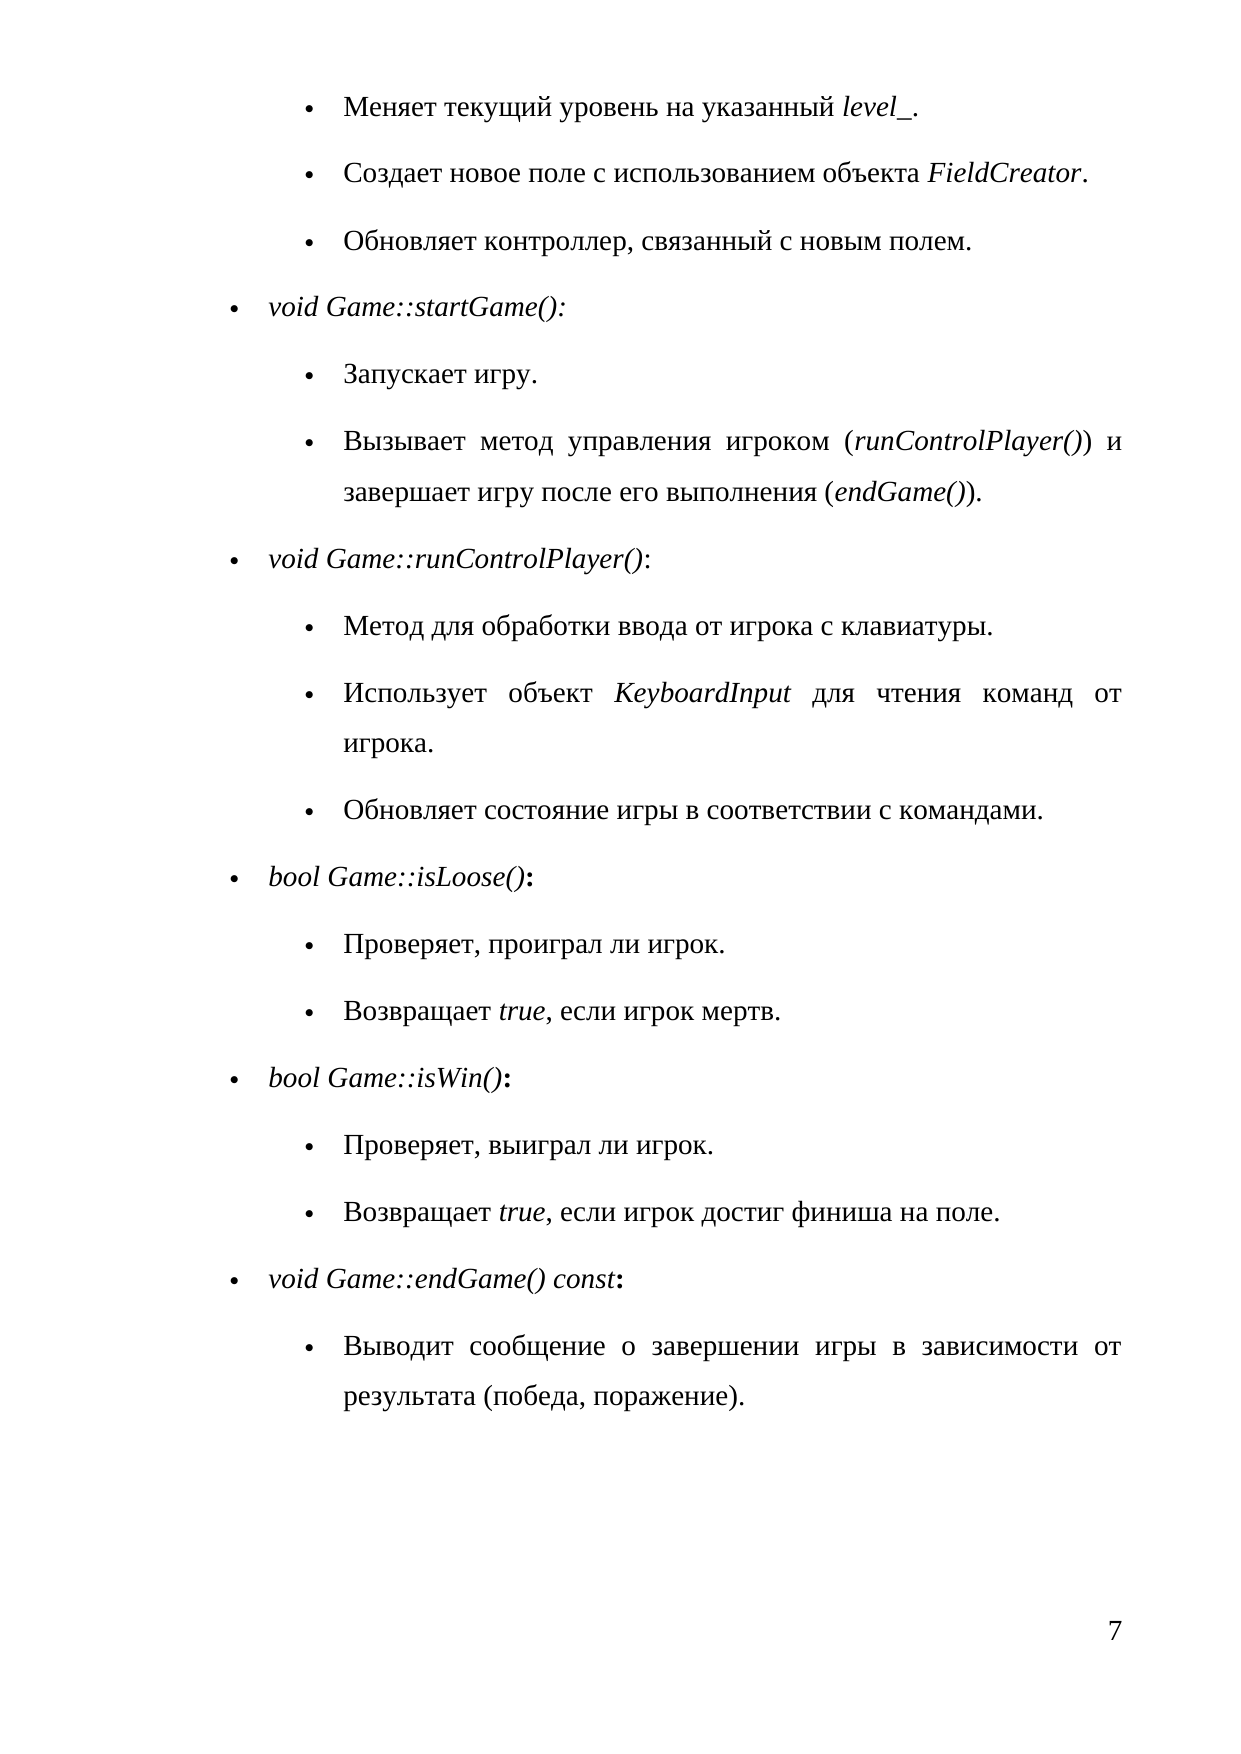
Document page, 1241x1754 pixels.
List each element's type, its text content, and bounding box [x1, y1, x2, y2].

list Проверяет, выиграл ли игрок. [306, 1127, 1122, 1161]
list void Game::endGame() const: [231, 1261, 1122, 1294]
list void Game::runControlPlayer(): [231, 541, 1122, 574]
list Меняет текущий уровень на указанный level_. [306, 89, 1122, 122]
list Обновляет состояние игры в соответствии с командами. [306, 792, 1122, 826]
list bool Game::isLoose(): [231, 859, 1122, 893]
list Обновляет контроллер, связанный с новым полем. [306, 223, 1122, 256]
list Вызывает метод управления игроком (runControlPlayer()) и завершает игру после его выполнения (endGame()). [306, 423, 1122, 507]
list void Game::startGame(): [231, 289, 1122, 323]
list Создает новое поле с использованием объекта FieldCreator. [306, 156, 1122, 189]
list Запускает игру. [306, 357, 1122, 390]
list Использует объект KeyboardInput для чтения команд от игрока. [306, 675, 1122, 759]
list Метод для обработки ввода от игрока с клавиатуры. [306, 608, 1122, 641]
list Проверяет, проиграл ли игрок. [306, 926, 1122, 959]
list Выводит сообщение о завершении игры в зависимости от результата (победа, поражение). [306, 1328, 1122, 1412]
list Возвращает true, если игрок достиг финиша на поле. [306, 1194, 1122, 1227]
list bool Game::isWin(): [231, 1060, 1122, 1093]
list Возвращает true, если игрок мертв. [306, 993, 1122, 1027]
